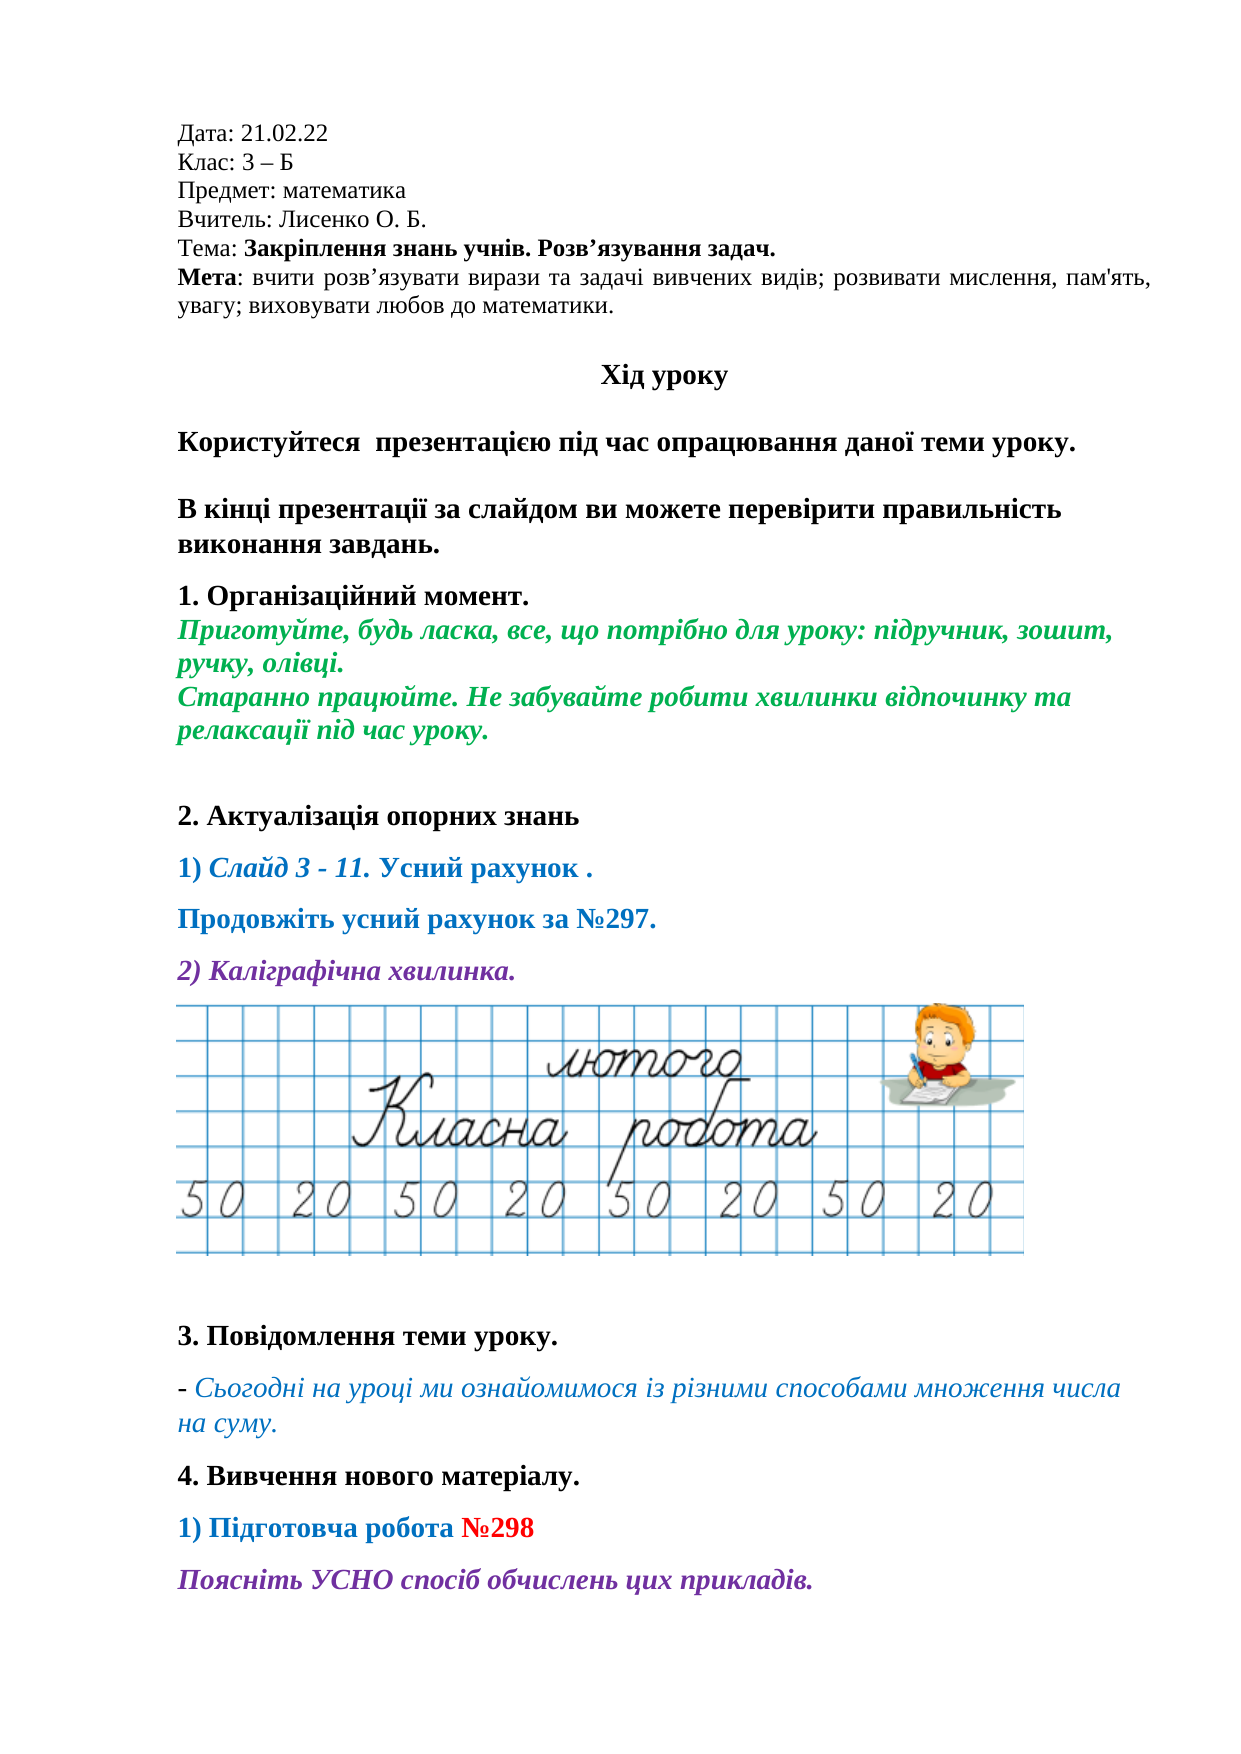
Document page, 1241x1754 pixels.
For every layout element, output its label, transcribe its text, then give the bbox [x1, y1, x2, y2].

text Клас: 3 – Б [177, 147, 1152, 176]
picture [176, 1003, 1024, 1256]
text 1) Підготовча робота №298 [177, 1510, 1152, 1543]
text Дата: 21.02.22 [177, 118, 1152, 147]
text В кінці презентації за слайдом ви можете перевірити правильність виконання завдань. [177, 491, 1152, 560]
text Мета: вчити розв’язувати вирази та задачі вивчених видів; розвивати мислення, пам'ять, увагу; виховувати любов до математики. [177, 262, 1152, 319]
text Старанно працюйте. Не забувайте робити хвилинки відпочинку та релаксації під час уроку. [177, 679, 1152, 746]
text - Сьогодні на уроці ми ознайомимося із різними способами множення числа на суму. [177, 1370, 1152, 1439]
text Тема: Закріплення знань учнів. Розв’язування задач. [177, 233, 1152, 262]
text 2. Актуалізація опорних знань [177, 798, 1152, 831]
text 4. Вивчення нового матеріалу. [177, 1458, 1152, 1491]
text Хід уроку [177, 357, 1152, 391]
text Вчитель: Лисенко О. Б. [177, 204, 1152, 233]
text 3. Повідомлення теми уроку. [177, 1318, 1152, 1351]
text Приготуйте, будь ласка, все, що потрібно для уроку: підручник, зошит, ручку, олівці. [177, 612, 1152, 679]
text Користуйтеся презентацією під час опрацювання даної теми уроку. [177, 424, 1152, 458]
text 2) Каліграфічна хвилинка. [177, 953, 1152, 987]
text Продовжіть усний рахунок за №297. [177, 902, 1152, 935]
text Поясніть УСНО спосіб обчислень цих прикладів. [177, 1562, 1152, 1596]
text Предмет: математика [177, 176, 1152, 204]
text 1) Слайд 3 - 11. Усний рахунок . [177, 850, 1152, 883]
text 1. Організаційний момент. [177, 578, 1152, 612]
